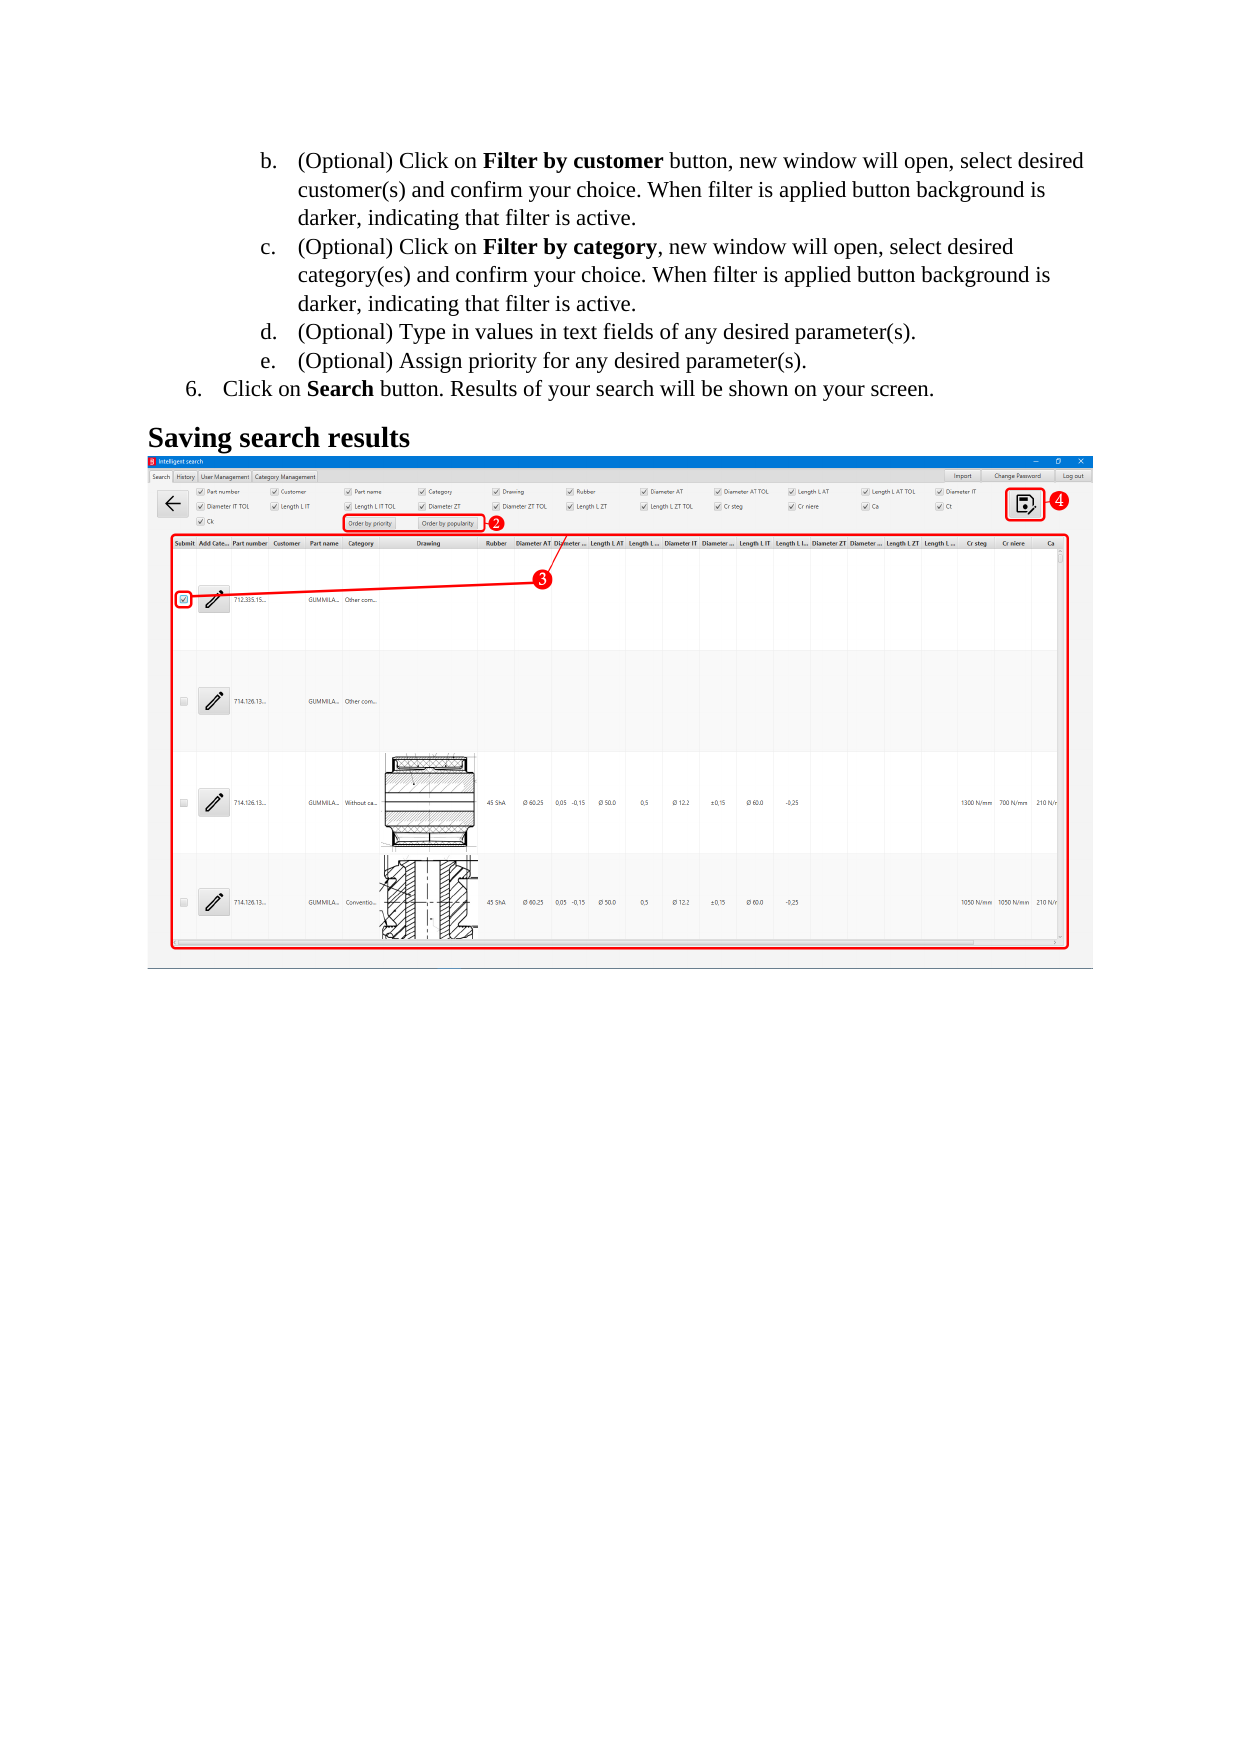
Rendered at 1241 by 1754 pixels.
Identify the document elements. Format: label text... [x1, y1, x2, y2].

list Click on Search button. Results of your search will be shown on your screen. [185, 375, 1093, 401]
list (Optional) Click on Filter by category, new window will open, select desired category(es) and confirm your choice. When filter is applied button background is darker, indicating that filter is active. [260, 233, 1093, 316]
list (Optional) Click on Filter by customer button, new window will open, select desired customer(s) and confirm your choice. When filter is applied button background is darker, indicating that filter is active. [260, 148, 1093, 231]
list (Optional) Assign priority for any desired parameter(s). [260, 347, 1093, 373]
list (Optional) Type in values in text fields of any desired parameter(s). [260, 318, 1093, 344]
picture [147, 456, 1093, 969]
subtitle Saving search results [148, 420, 1093, 454]
